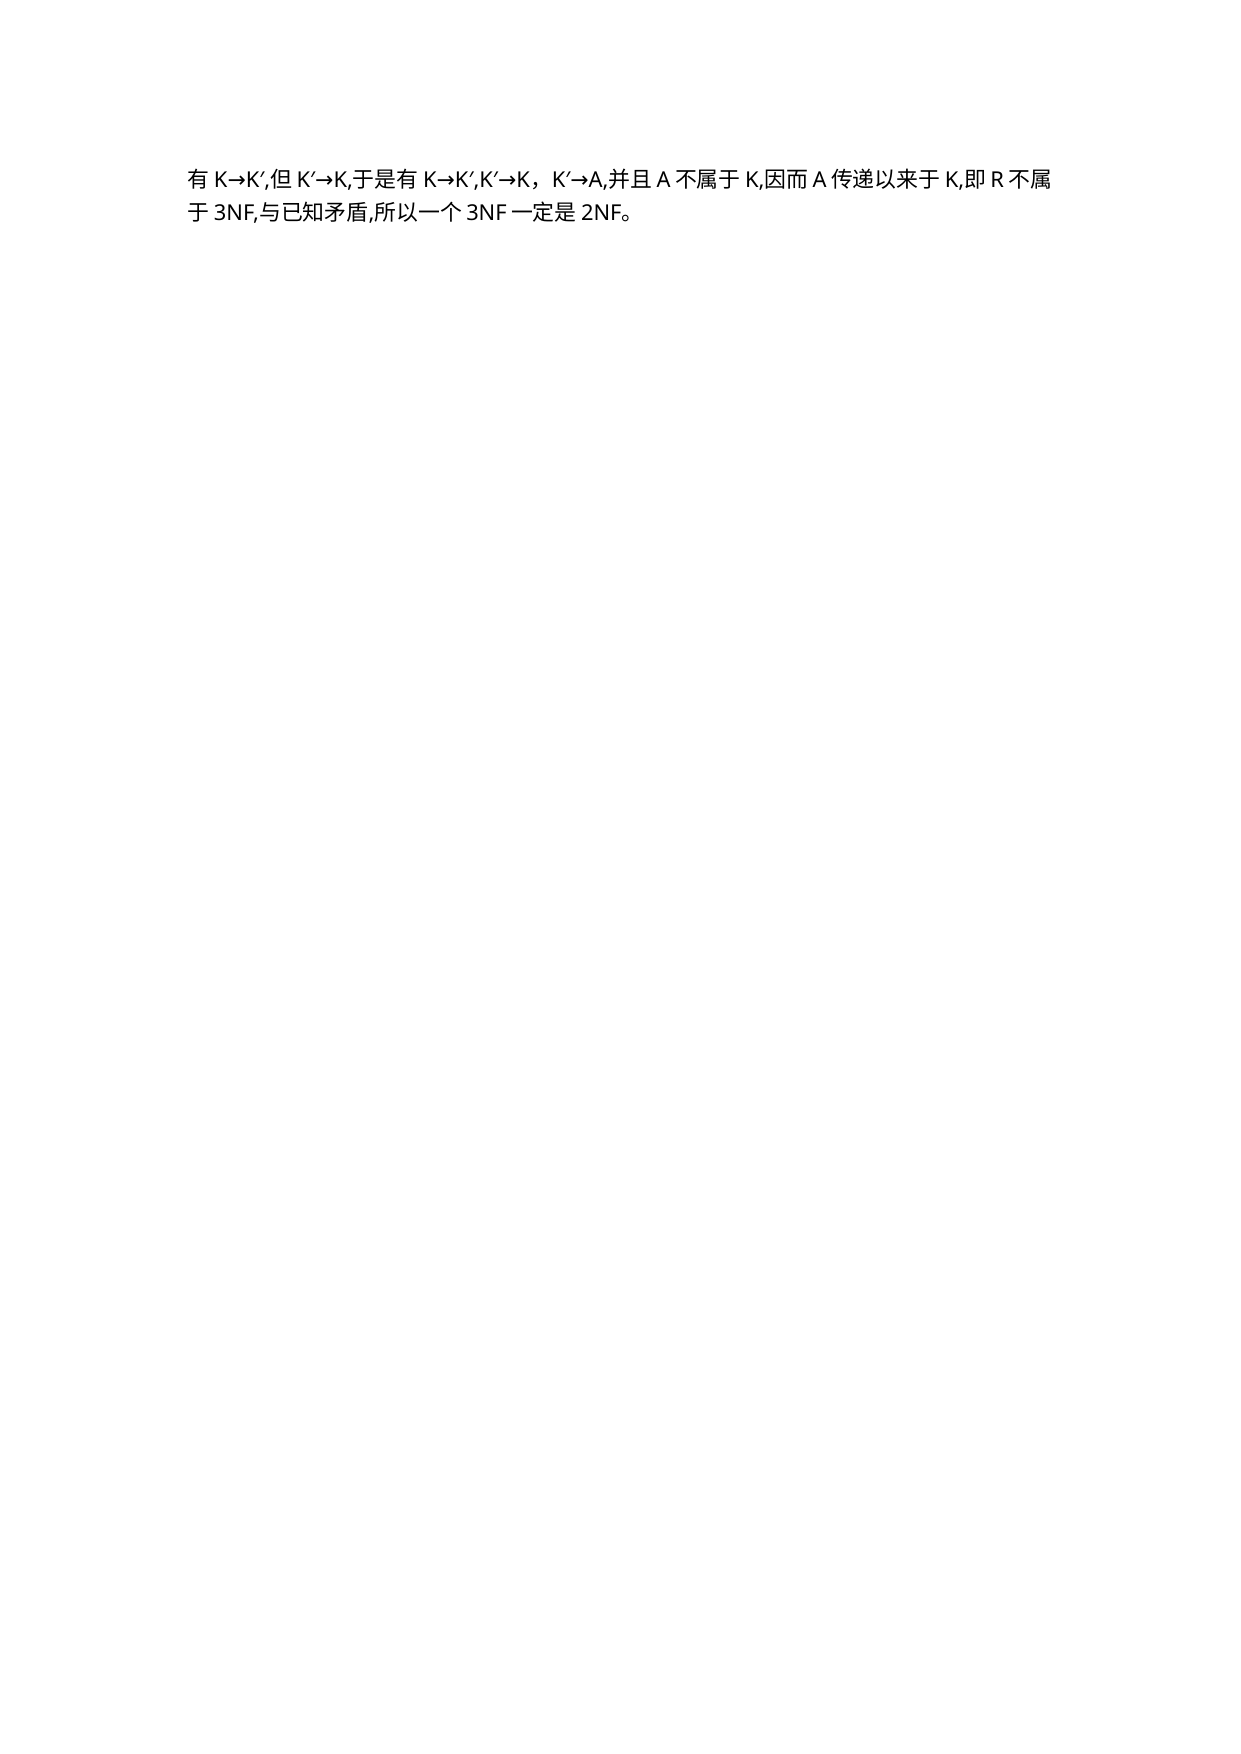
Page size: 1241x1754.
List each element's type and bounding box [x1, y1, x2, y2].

text [187, 162, 1053, 227]
